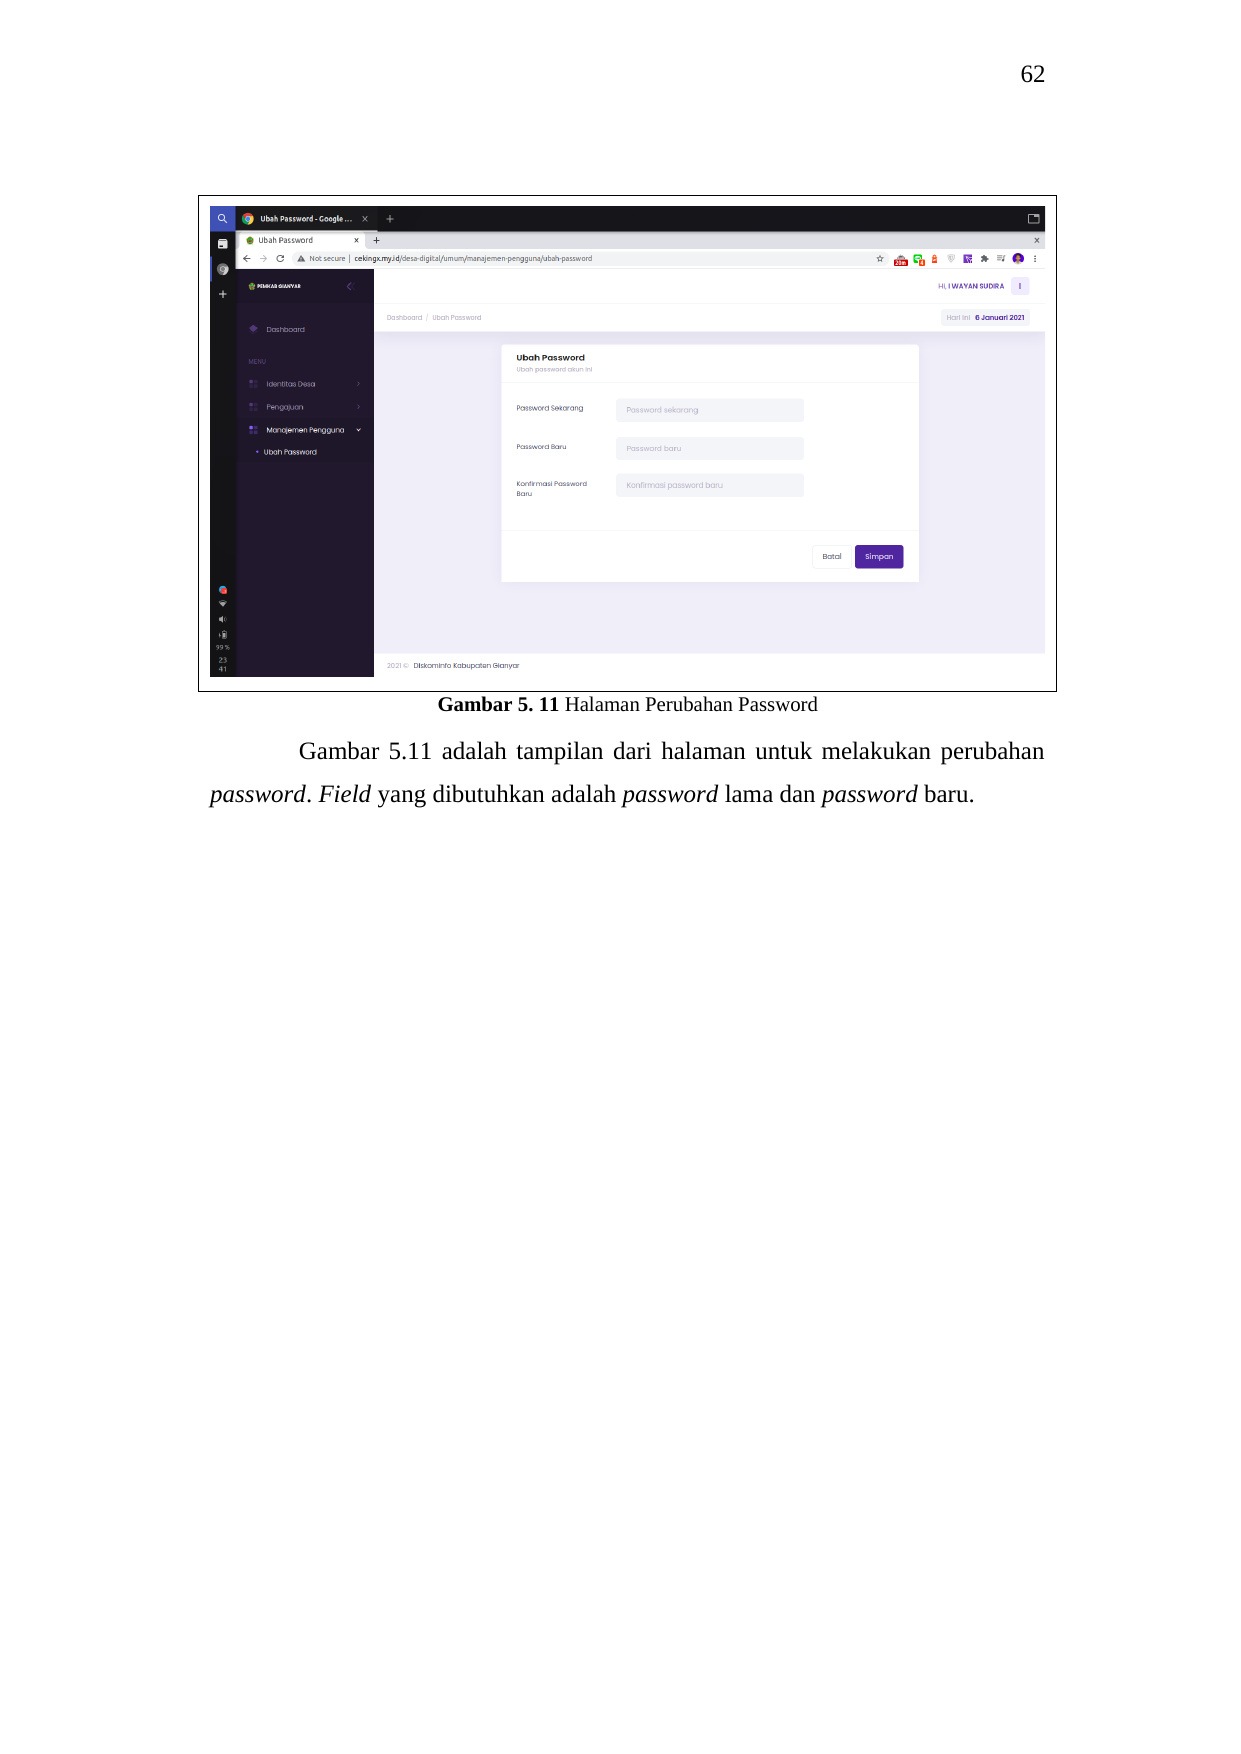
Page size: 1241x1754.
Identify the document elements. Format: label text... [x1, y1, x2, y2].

table_header [199, 196, 1056, 691]
text Gambar 5. 11 Halaman Perubahan Password [210, 692, 1045, 716]
text Gambar 5.11 adalah tampilan dari halaman untuk melakukan perubahan password. Field yang dibutuhkan adalah password lama dan password baru. [210, 736, 1045, 808]
picture [210, 206, 1046, 677]
